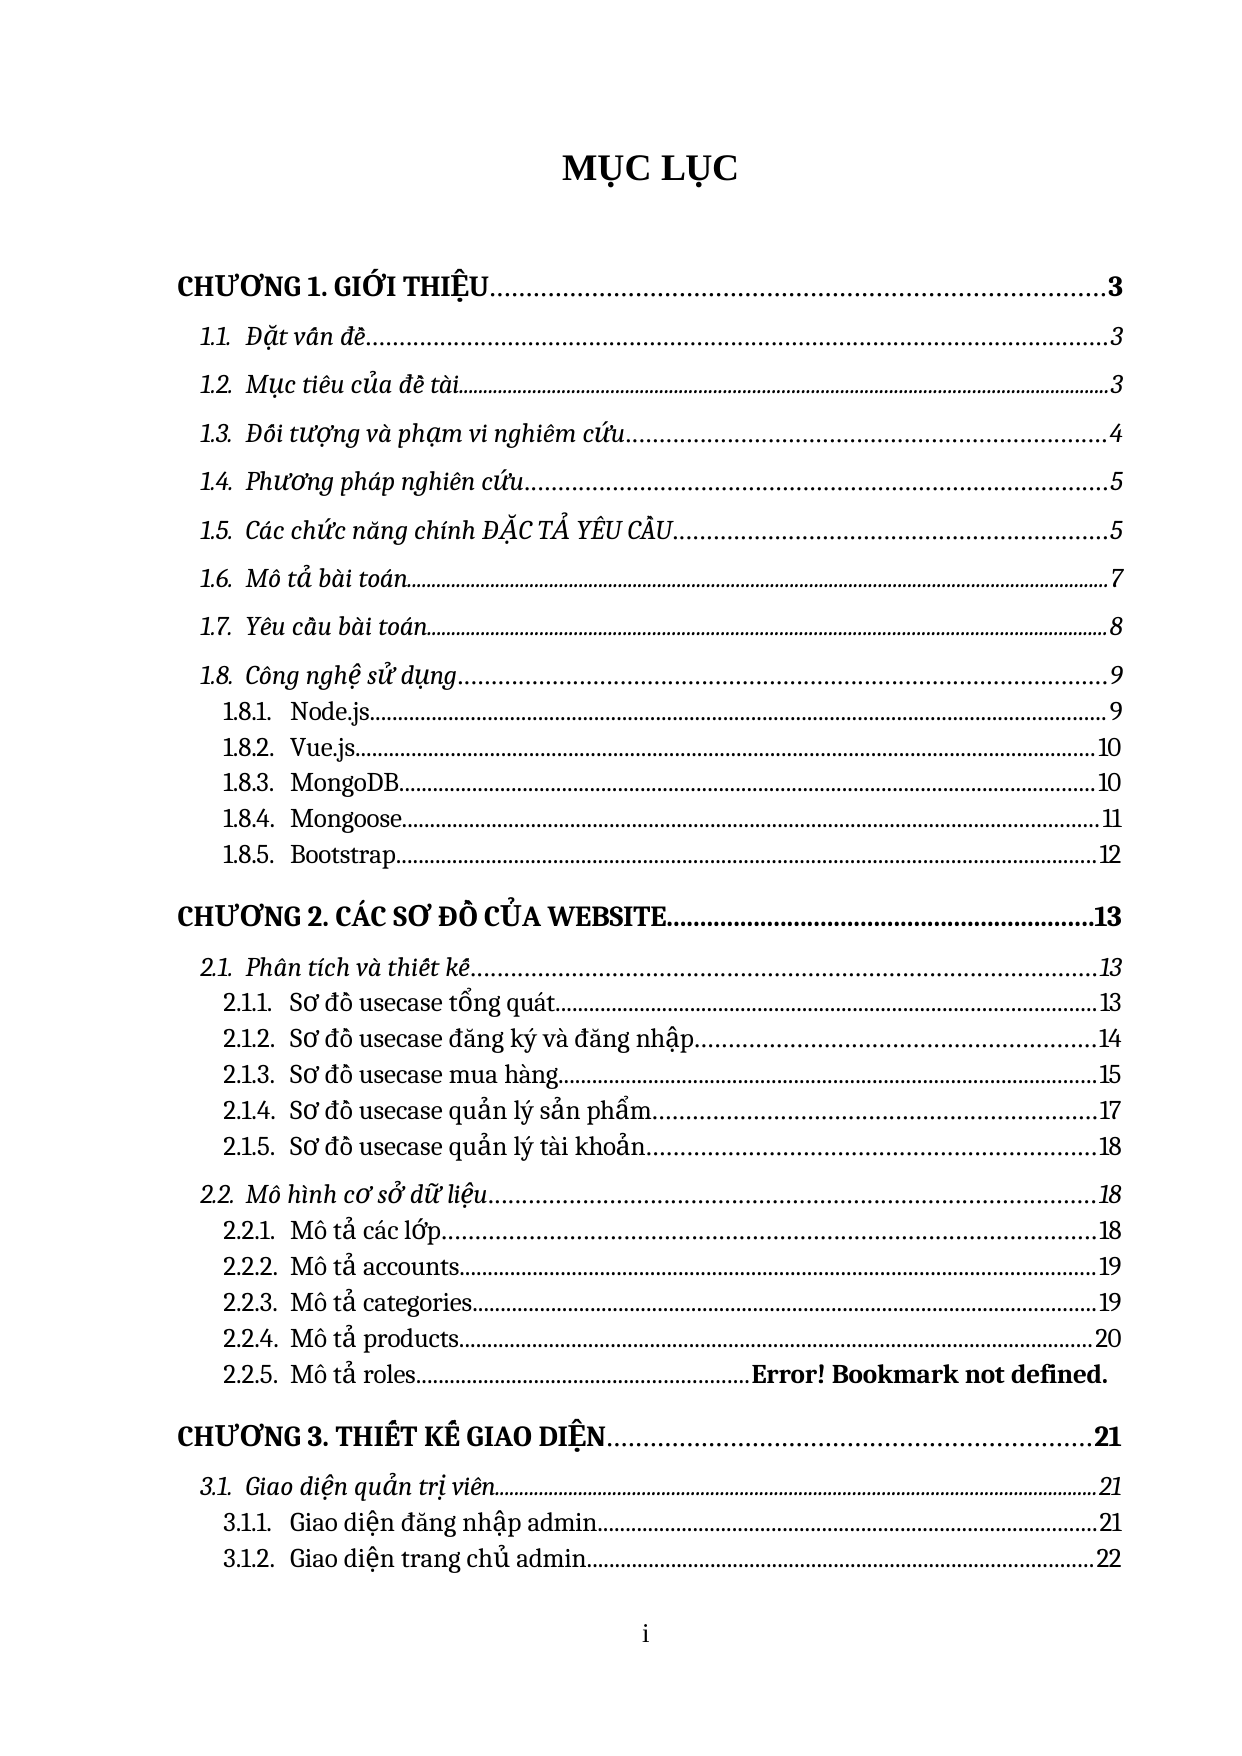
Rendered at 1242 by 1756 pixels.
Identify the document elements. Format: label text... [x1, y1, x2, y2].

list Sơ đồ usecase quản lý tài khoản 18 [223, 1131, 1227, 1162]
list Mô tả các lớp 18 [223, 1215, 1227, 1247]
list Vue.js 10 [223, 732, 1227, 763]
subtitle CHƯƠNG 1. GIỚI THIỆU 3 [177, 270, 1227, 303]
list Đối tượng và phạm vi nghiêm cứu 4 [200, 418, 1227, 449]
list Công nghệ sử dụng 9 [200, 660, 1227, 691]
list Mô tả categories 19 [223, 1287, 1227, 1318]
list MongoDB 10 [223, 767, 1227, 799]
list Yêu cầu bài toán 8 [200, 611, 1227, 643]
list Node.js 9 [223, 696, 1227, 727]
list Sơ đồ usecase mua hàng 15 [223, 1059, 1227, 1090]
list Mô tả products 20 [223, 1323, 1227, 1354]
subtitle CHƯƠNG 3. THIẾT KẾ GIAO DIỆN 21 [177, 1420, 1227, 1454]
list Mongoose 11 [223, 803, 1227, 834]
list Mô tả bài toán 7 [200, 563, 1227, 594]
list Đặt vấn đề 3 [200, 321, 1227, 352]
list Bootstrap 12 [223, 839, 1227, 871]
list Sơ đồ usecase tổng quát 13 [223, 987, 1227, 1019]
list Mô tả roles Error! Bookmark not defined. [223, 1359, 1227, 1390]
list Giao diện quản trị viên 21 [200, 1471, 1227, 1502]
list Sơ đồ usecase quản lý sản phẩm 17 [223, 1095, 1227, 1126]
text MỤC LỤC [134, 146, 1167, 189]
list Phân tích và thiết kế 13 [200, 952, 1227, 983]
list Mô tả accounts 19 [223, 1251, 1227, 1282]
list Giao diện trang chủ admin 22 [223, 1543, 1227, 1574]
list Mô hình cơ sở dữ liệu 18 [200, 1179, 1227, 1211]
list Mục tiêu của đề tài 3 [200, 369, 1227, 401]
list Phương pháp nghiên cứu 5 [200, 466, 1227, 497]
list Sơ đồ usecase đăng ký và đăng nhập 14 [223, 1023, 1227, 1054]
list Các chức năng chính ĐẶC TẢ YÊU CẦU 5 [200, 515, 1227, 546]
list Giao diện đăng nhập admin 21 [223, 1507, 1227, 1538]
subtitle CHƯƠNG 2. CÁC SƠ ĐỒ CỦA WEBSITE 13 [177, 901, 1227, 934]
